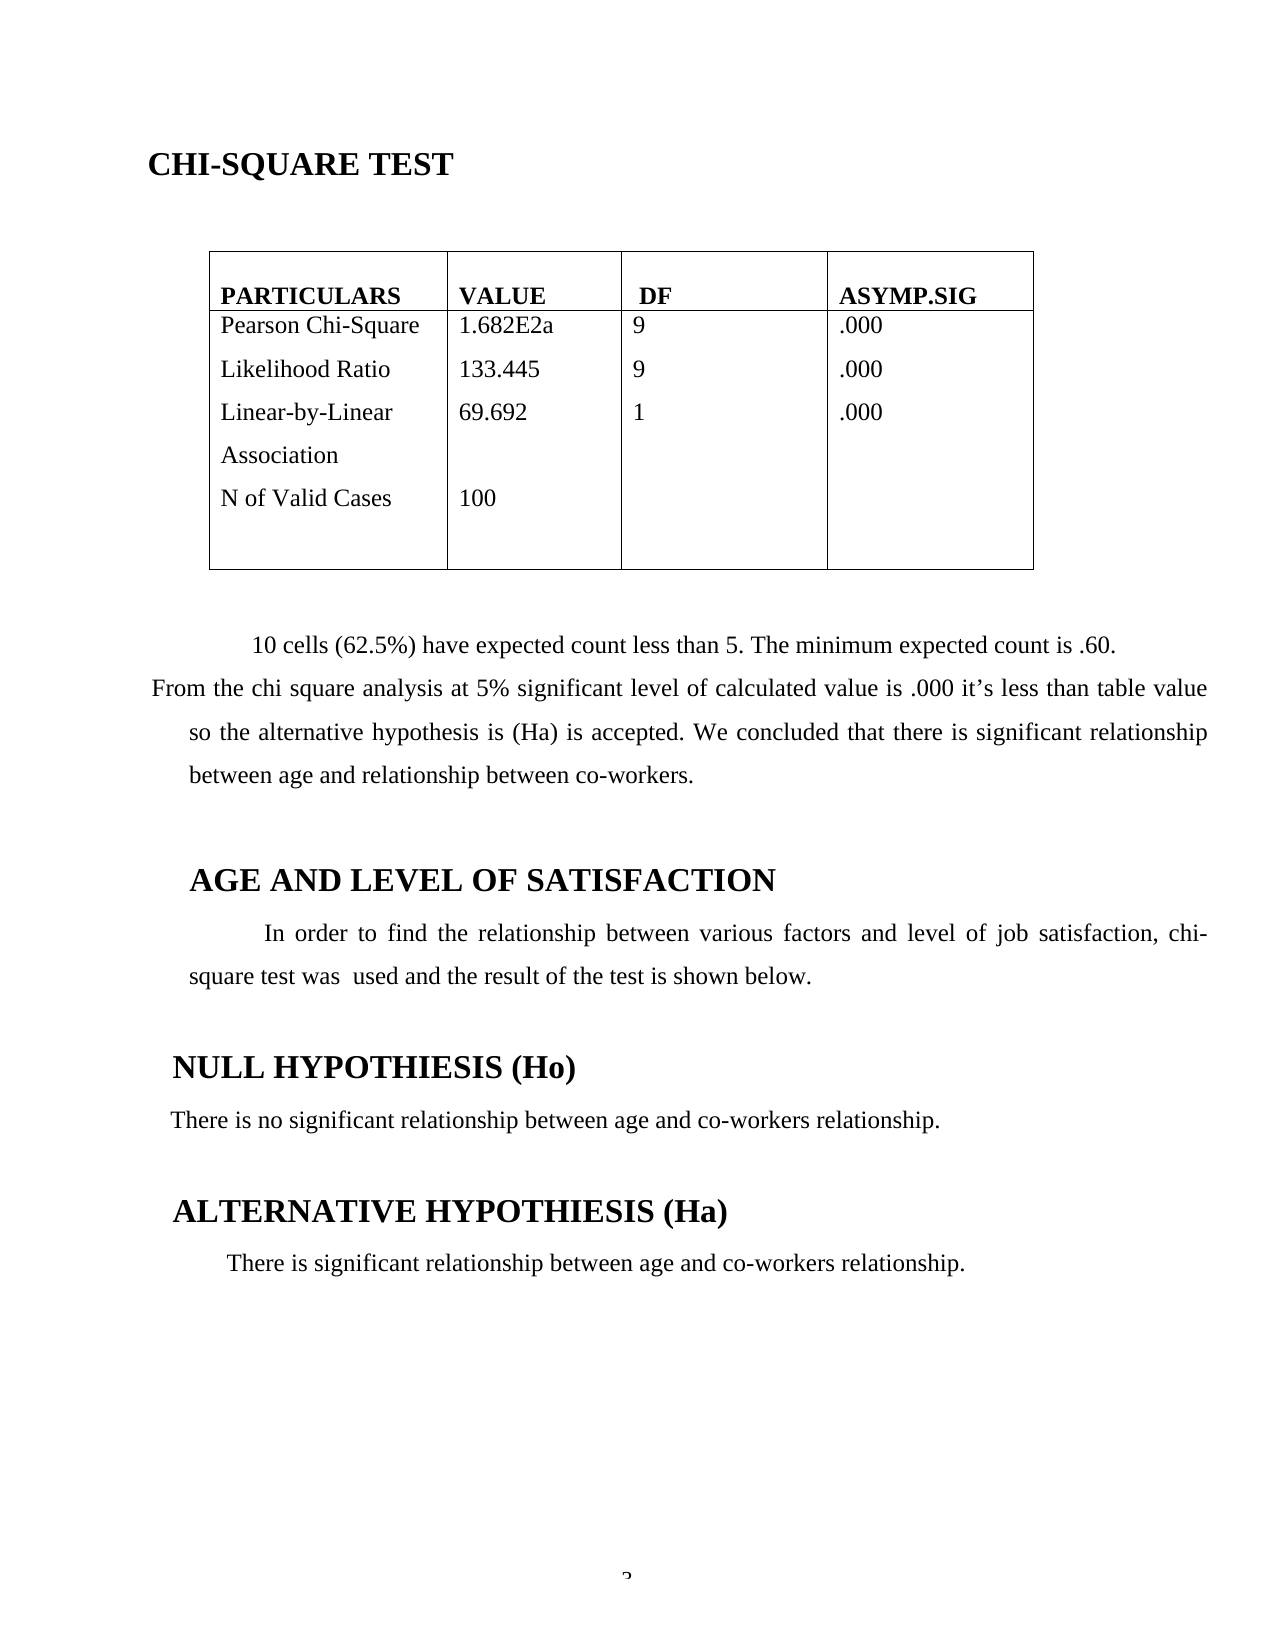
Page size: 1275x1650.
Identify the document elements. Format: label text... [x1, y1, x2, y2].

text There is significant relationship between age and co-workers relationship. [39, 1248, 1209, 1277]
table_header VALUE [448, 252, 621, 309]
text ALTERNATIVE HYPOTHIESIS (Ha) [39, 1191, 1209, 1229]
text 10 cells (62.5%) have expected count less than 5. The minimum expected count is .60. [189, 630, 1209, 659]
text AGE AND LEVEL OF SATISFACTION [39, 860, 1209, 899]
text NULL HYPOTHIESIS (Ho) [39, 1047, 1209, 1086]
table_header DF [622, 252, 827, 309]
table_cell .000 .000 .000 [828, 311, 1033, 569]
table_header PARTICULARS [210, 252, 447, 309]
text From the chi square analysis at 5% significant level of calculated value is .000 it’s less than table value so the alternative hypothesis is (Ha) is accepted. We concluded that there is significant relationship between age and relationship between co-workers. [151, 673, 1209, 788]
table_cell Pearson Chi-Square Likelihood Ratio Linear-by-Linear Association N of Valid Cases [210, 311, 447, 569]
text There is no significant relationship between age and co-workers relationship. [76, 1105, 1209, 1133]
text CHI-SQUARE TEST [39, 144, 1209, 182]
text In order to find the relationship between various factors and level of job satisfaction, chi-square test was used and the result of the test is shown below. [189, 918, 1209, 990]
table_cell 1.682E2a 133.445 69.692 100 [448, 311, 621, 569]
table_header ASYMP.SIG [828, 252, 1033, 309]
table_cell 9 9 1 [622, 311, 827, 569]
